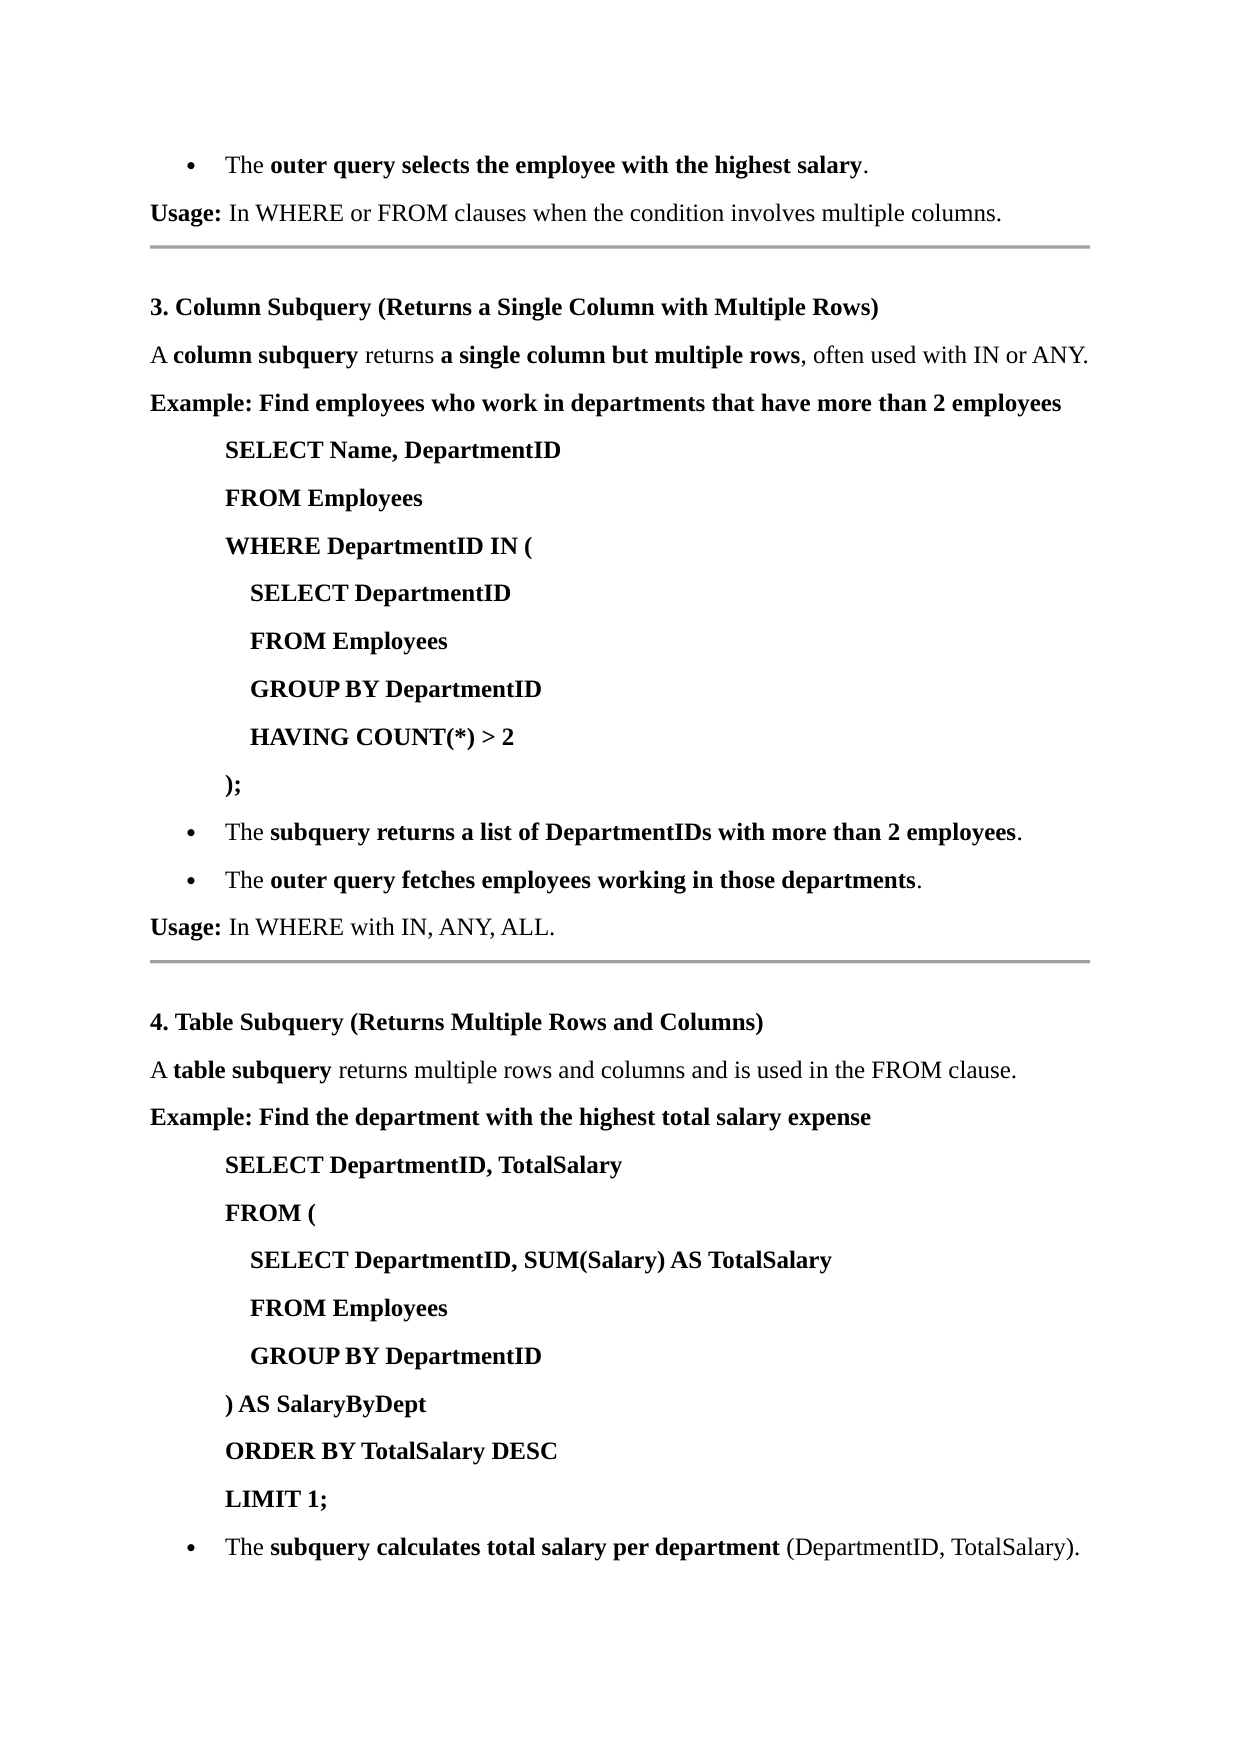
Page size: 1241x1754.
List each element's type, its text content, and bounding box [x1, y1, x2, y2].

text FROM Employees [225, 1293, 1090, 1322]
text ORDER BY TotalSalary DESC [225, 1436, 1090, 1465]
text FROM Employees [225, 626, 1090, 655]
text 3. Column Subquery (Returns a Single Column with Multiple Rows) [150, 292, 1090, 321]
text GROUP BY DepartmentID [225, 674, 1090, 703]
list The subquery calculates total salary per department (DepartmentID, TotalSalary). [187, 1532, 1090, 1561]
text Example: Find employees who work in departments that have more than 2 employees [150, 388, 1090, 416]
list The outer query selects the employee with the highest salary. [187, 150, 1090, 179]
text FROM Employees [225, 483, 1090, 512]
text SELECT DepartmentID [225, 578, 1090, 607]
text LIMIT 1; [225, 1484, 1090, 1513]
text WHERE DepartmentID IN ( [225, 531, 1090, 559]
list The subquery returns a list of DepartmentIDs with more than 2 employees. [187, 817, 1090, 846]
text 4. Table Subquery (Returns Multiple Rows and Columns) [150, 1007, 1090, 1036]
text FROM ( [225, 1198, 1090, 1227]
list The outer query fetches employees working in those departments. [187, 865, 1090, 893]
text A column subquery returns a single column but multiple rows, often used with IN or ANY. [150, 340, 1090, 369]
text SELECT Name, DepartmentID [225, 435, 1090, 464]
text Usage: In WHERE or FROM clauses when the condition involves multiple columns. [150, 198, 1090, 226]
text Usage: In WHERE with IN, ANY, ALL. [150, 912, 1090, 941]
text GROUP BY DepartmentID [225, 1341, 1090, 1370]
text ); [225, 769, 1090, 798]
text ) AS SalaryByDept [225, 1389, 1090, 1417]
text SELECT DepartmentID, TotalSalary [225, 1150, 1090, 1179]
text HAVING COUNT(*) > 2 [225, 722, 1090, 750]
text Example: Find the department with the highest total salary expense [150, 1102, 1090, 1131]
text SELECT DepartmentID, SUM(Salary) AS TotalSalary [225, 1246, 1090, 1274]
text A table subquery returns multiple rows and columns and is used in the FROM clause. [150, 1055, 1090, 1083]
